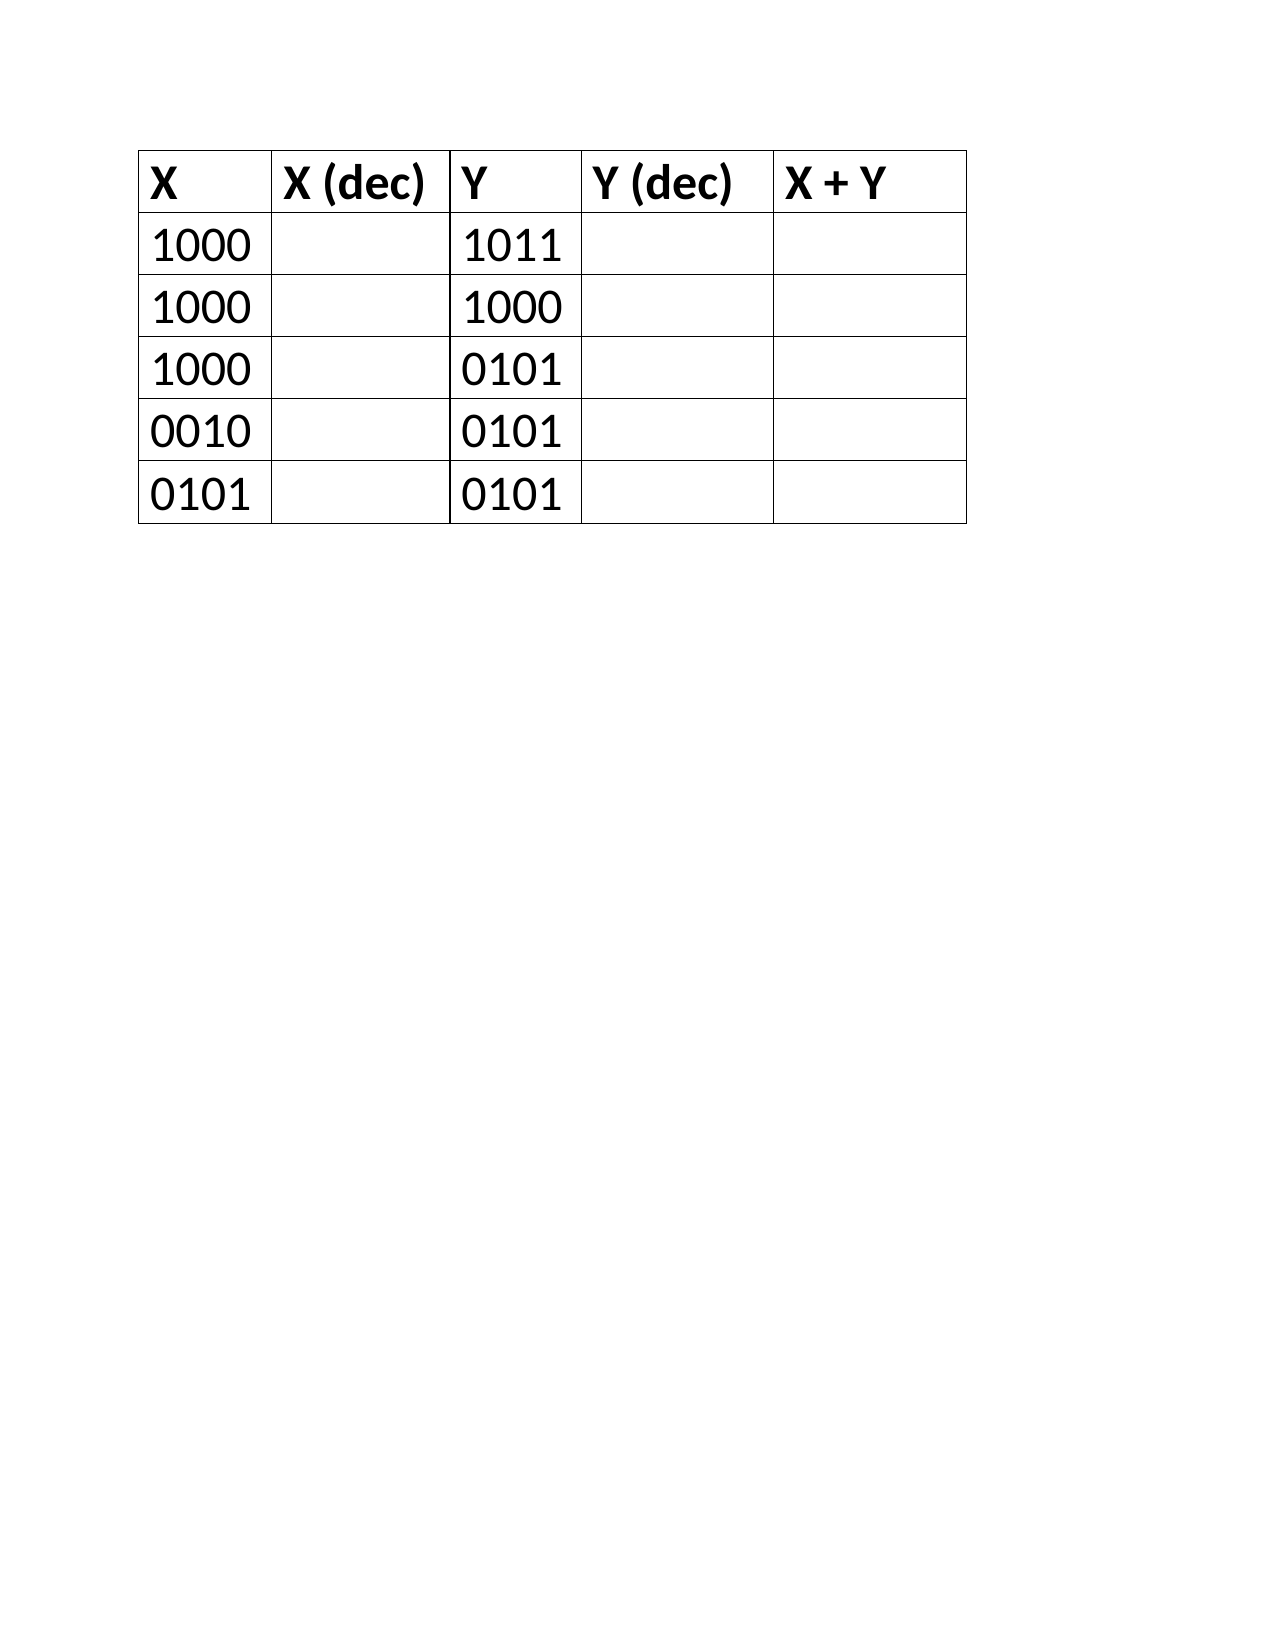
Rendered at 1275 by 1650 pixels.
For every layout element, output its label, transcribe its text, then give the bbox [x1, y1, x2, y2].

table_cell [272, 337, 449, 398]
table_header X (dec) [272, 151, 449, 212]
table_cell 1011 [451, 213, 581, 274]
table_header X [139, 151, 271, 212]
table_cell [774, 461, 966, 522]
table_cell 1000 [451, 275, 581, 336]
table_cell 0010 [139, 399, 271, 460]
table_cell 1000 [139, 337, 271, 398]
table_cell 0101 [139, 461, 271, 522]
table_cell [582, 213, 773, 274]
table_header Y (dec) [582, 151, 773, 212]
table_header X + Y [774, 151, 966, 212]
table_cell [582, 461, 773, 522]
table_cell 0101 [451, 461, 581, 522]
table_cell [582, 337, 773, 398]
table_cell [774, 213, 966, 274]
table_cell [774, 275, 966, 336]
table_cell 1000 [139, 213, 271, 274]
table_cell 0101 [451, 337, 581, 398]
table_header Y [451, 151, 581, 212]
table_cell [582, 275, 773, 336]
table_cell [774, 399, 966, 460]
table_cell [272, 399, 449, 460]
table_cell [774, 337, 966, 398]
table_cell [272, 213, 449, 274]
table_cell [272, 461, 449, 522]
table_cell [582, 399, 773, 460]
table_cell 1000 [139, 275, 271, 336]
table_cell 0101 [451, 399, 581, 460]
table_cell [272, 275, 449, 336]
